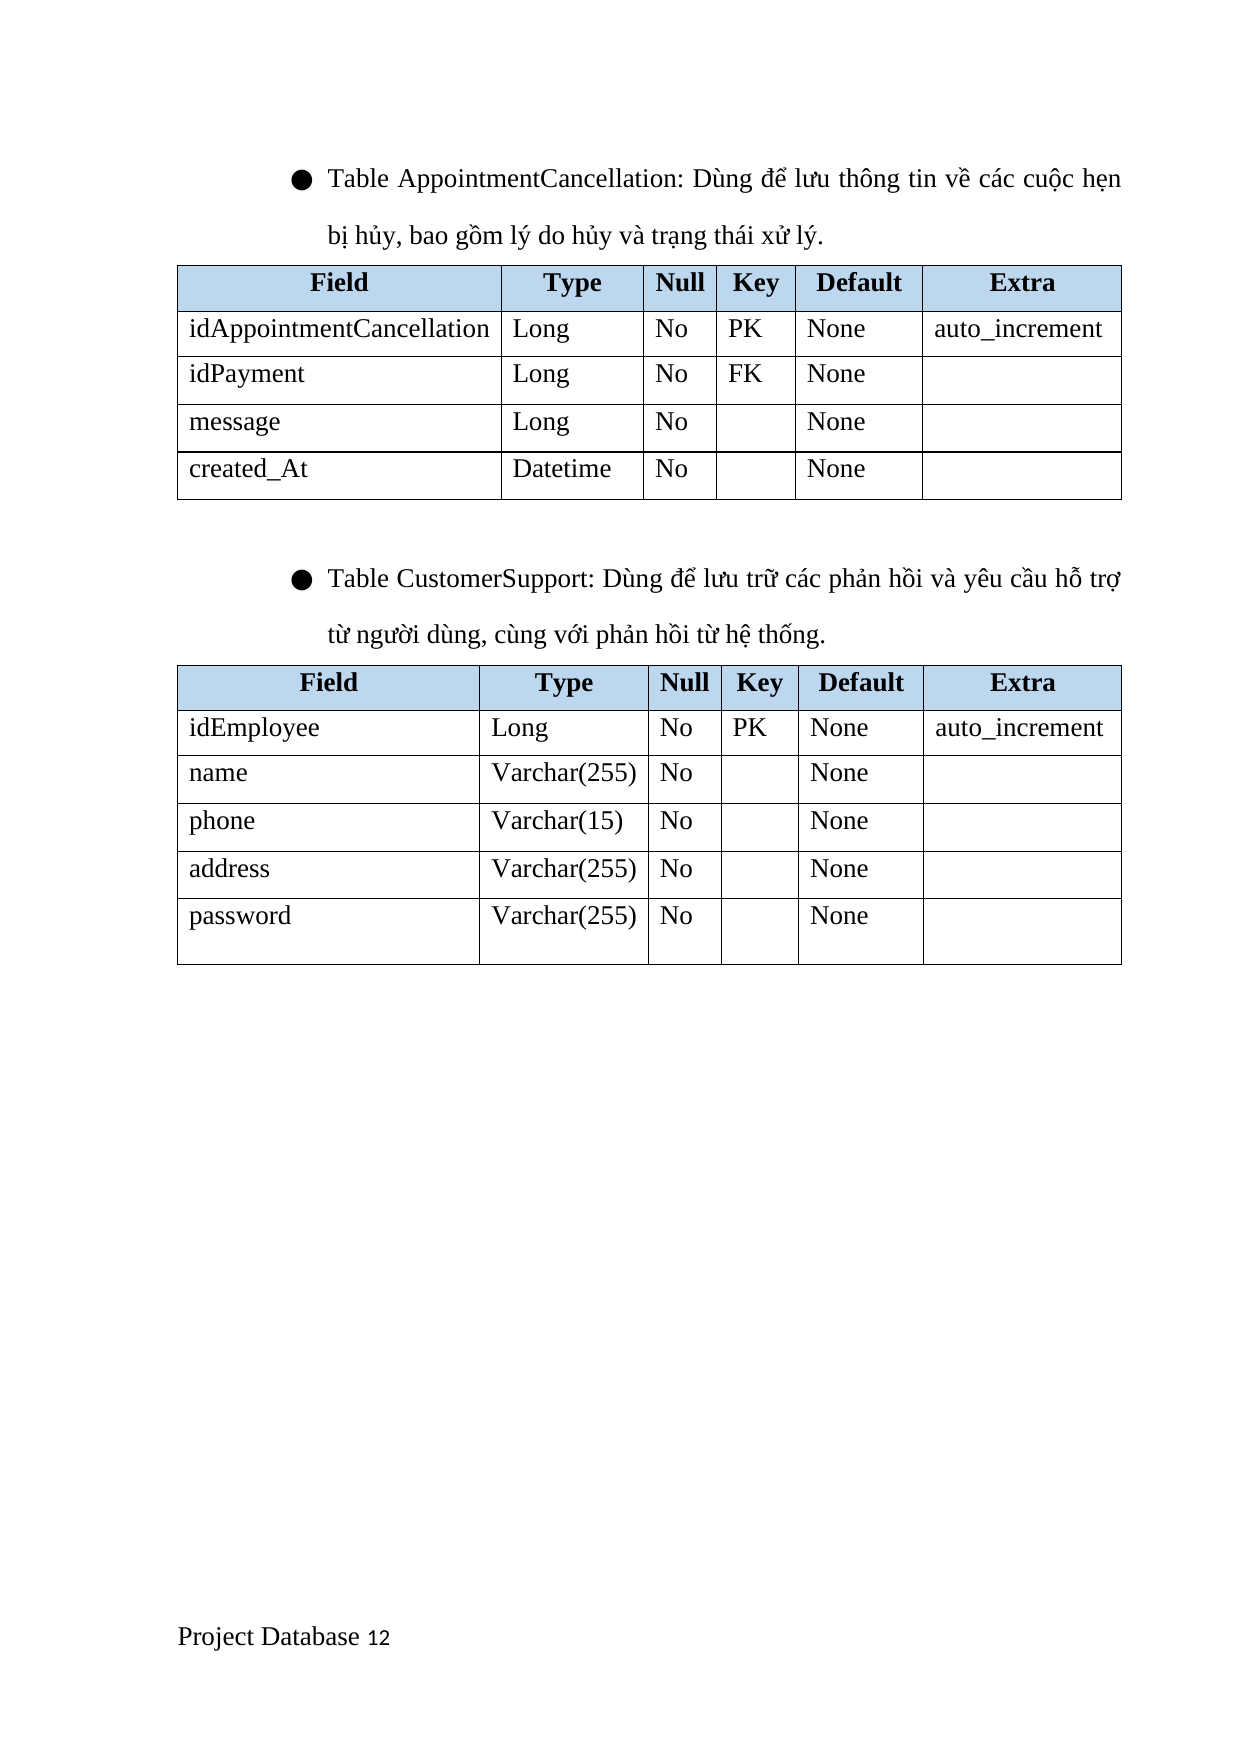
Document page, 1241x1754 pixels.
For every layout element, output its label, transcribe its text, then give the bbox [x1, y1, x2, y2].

table_cell [717, 405, 795, 451]
table_cell [722, 756, 798, 803]
table_cell No [649, 804, 721, 851]
table_cell message [178, 405, 501, 451]
table_cell [717, 453, 795, 499]
list Table AppointmentCancellation: Dùng để lưu thông tin về các cuộc hẹn bị hủy, bao gồm lý do hủy và trạng thái xử lý. [290, 148, 1122, 250]
table_header Default [796, 266, 922, 311]
table_cell FK [717, 357, 795, 404]
table_cell None [796, 312, 922, 356]
table_cell No [644, 405, 716, 451]
table_cell Datetime [502, 453, 643, 499]
table_cell No [649, 852, 721, 898]
table_header Type [502, 266, 643, 311]
table_cell address [178, 852, 479, 898]
table_header Type [480, 666, 648, 710]
table_cell PK [717, 312, 795, 356]
table_cell No [644, 312, 716, 356]
table_cell Long [502, 405, 643, 451]
table_cell No [649, 899, 721, 964]
table_header Default [799, 666, 923, 710]
table_cell None [796, 357, 922, 404]
table_cell None [799, 711, 923, 755]
table_header Field [178, 666, 479, 710]
table_cell None [799, 756, 923, 803]
table_cell [924, 899, 1121, 964]
table_header Extra [924, 666, 1121, 710]
table_cell name [178, 756, 479, 803]
table_cell Long [502, 312, 643, 356]
table_cell None [799, 804, 923, 851]
table_cell [722, 852, 798, 898]
table_cell [722, 899, 798, 964]
table_cell auto_increment [924, 711, 1121, 755]
table_cell [924, 804, 1121, 851]
table_cell idPayment [178, 357, 501, 404]
table_cell [923, 357, 1121, 404]
table_cell No [644, 357, 716, 404]
list Table CustomerSupport: Dùng để lưu trữ các phản hồi và yêu cầu hỗ trợ từ người dùng, cùng với phản hồi từ hệ thống. [290, 547, 1122, 649]
table_cell Varchar(255) [480, 756, 648, 803]
table_cell idAppointmentCancellation [178, 312, 501, 356]
table_cell None [796, 453, 922, 499]
table_header Key [717, 266, 795, 311]
table_cell None [799, 899, 923, 964]
table_cell [924, 756, 1121, 803]
table_cell None [799, 852, 923, 898]
table_cell Varchar(15) [480, 804, 648, 851]
table_cell [924, 852, 1121, 898]
table_cell None [796, 405, 922, 451]
table_cell [923, 453, 1121, 499]
table_header Null [644, 266, 716, 311]
table_cell [722, 804, 798, 851]
table_header Key [722, 666, 798, 710]
table_header Null [649, 666, 721, 710]
table_cell password [178, 899, 479, 964]
table_cell Long [502, 357, 643, 404]
table_cell No [644, 453, 716, 499]
table_cell idEmployee [178, 711, 479, 755]
table_header Field [178, 266, 501, 311]
table_cell Varchar(255) [480, 899, 648, 964]
table_cell phone [178, 804, 479, 851]
table_cell Varchar(255) [480, 852, 648, 898]
table_cell created_At [178, 453, 501, 499]
table_cell No [649, 711, 721, 755]
table_cell [923, 405, 1121, 451]
table_cell auto_increment [923, 312, 1121, 356]
table_cell PK [722, 711, 798, 755]
table_cell No [649, 756, 721, 803]
table_header Extra [923, 266, 1121, 311]
table_cell Long [480, 711, 648, 755]
